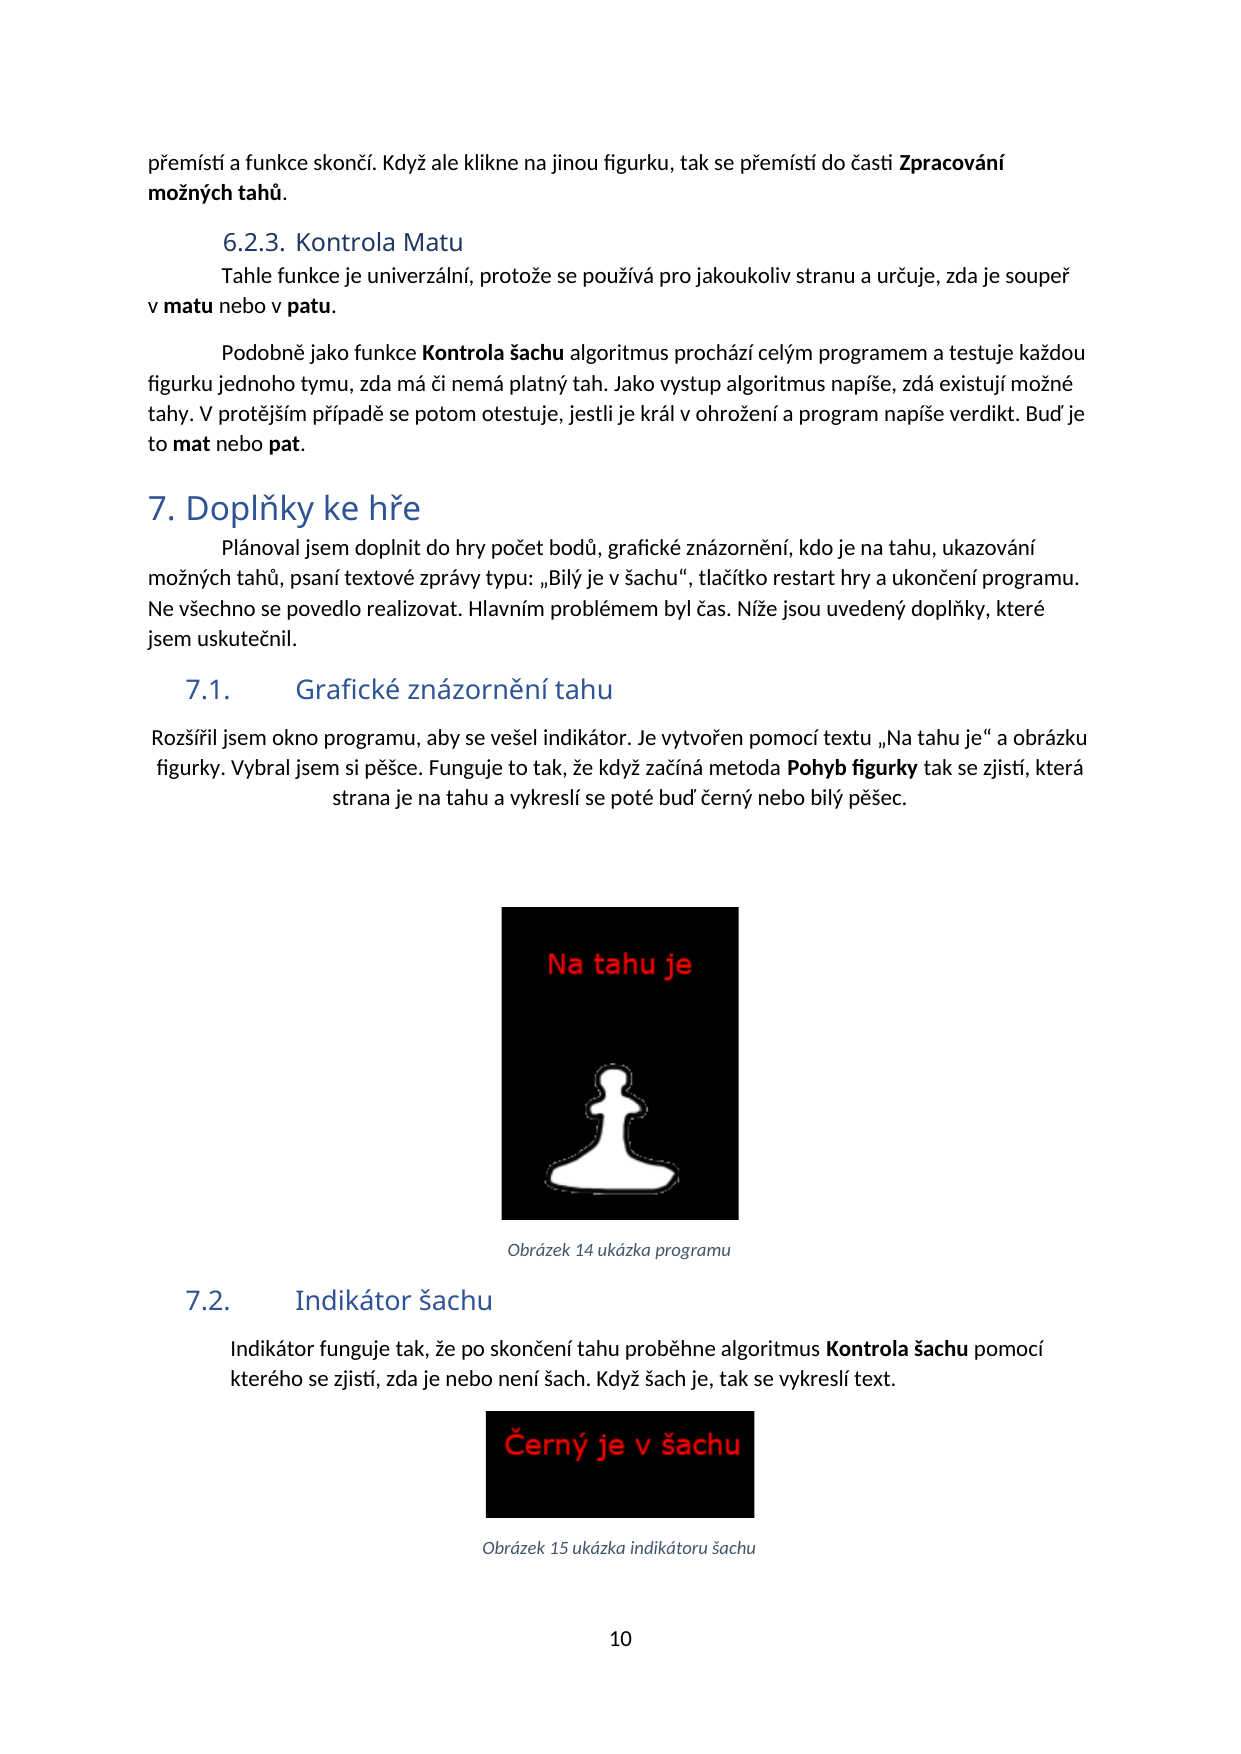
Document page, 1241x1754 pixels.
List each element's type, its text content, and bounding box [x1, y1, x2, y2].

text Rozšířil jsem okno programu, aby se vešel indikátor. Je vytvořen pomocí textu „Na tahu je“ a obrázku figurky. Vybral jsem si pěšce. Funguje to tak, že když začíná metoda Pohyb figurky tak se zjistí, která strana je na tahu a vykreslí se poté buď černý nebo bilý pěšec. [148, 723, 1093, 842]
subtitle Grafické znázornění tahu [185, 671, 1093, 708]
text Obrázek 14 ukázka programu [148, 1238, 1093, 1261]
picture [501, 907, 739, 1220]
text Obrázek 15 ukázka indikátoru šachu [148, 1536, 1093, 1559]
text Podobně jako funkce Kontrola šachu algoritmus prochází celým programem a testuje každou figurku jednoho tymu, zda má či nemá platný tah. Jako vystup algoritmus napíše, zdá existují možné tahy. V protějším případě se potom otestuje, jestli je král v ohrožení a program napíše verdikt. Buď je to mat nebo pat. [148, 338, 1093, 457]
subtitle Doplňky ke hře [148, 484, 1093, 530]
text Tahle funkce je univerzální, protože se používá pro jakoukoliv stranu a určuje, zda je soupeř v matu nebo v patu. [148, 261, 1093, 320]
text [148, 148, 1093, 206]
subtitle Kontrola Matu [223, 225, 1093, 259]
subtitle Indikátor šachu [185, 1282, 1093, 1319]
picture [485, 1411, 755, 1518]
text Indikátor funguje tak, že po skončení tahu proběhne algoritmus Kontrola šachu pomocí kterého se zjistí, zda je nebo není šach. Když šach je, tak se vykreslí text. [230, 1334, 1093, 1392]
text Plánoval jsem doplnit do hry počet bodů, grafické znázornění, kdo je na tahu, ukazování možných tahů, psaní textové zprávy typu: „Bilý je v šachu“, tlačítko restart hry a ukončení programu. Ne všechno se povedlo realizovat. Hlavním problémem byl čas. Níže jsou uvedený doplňky, které jsem uskutečnil. [148, 533, 1093, 652]
